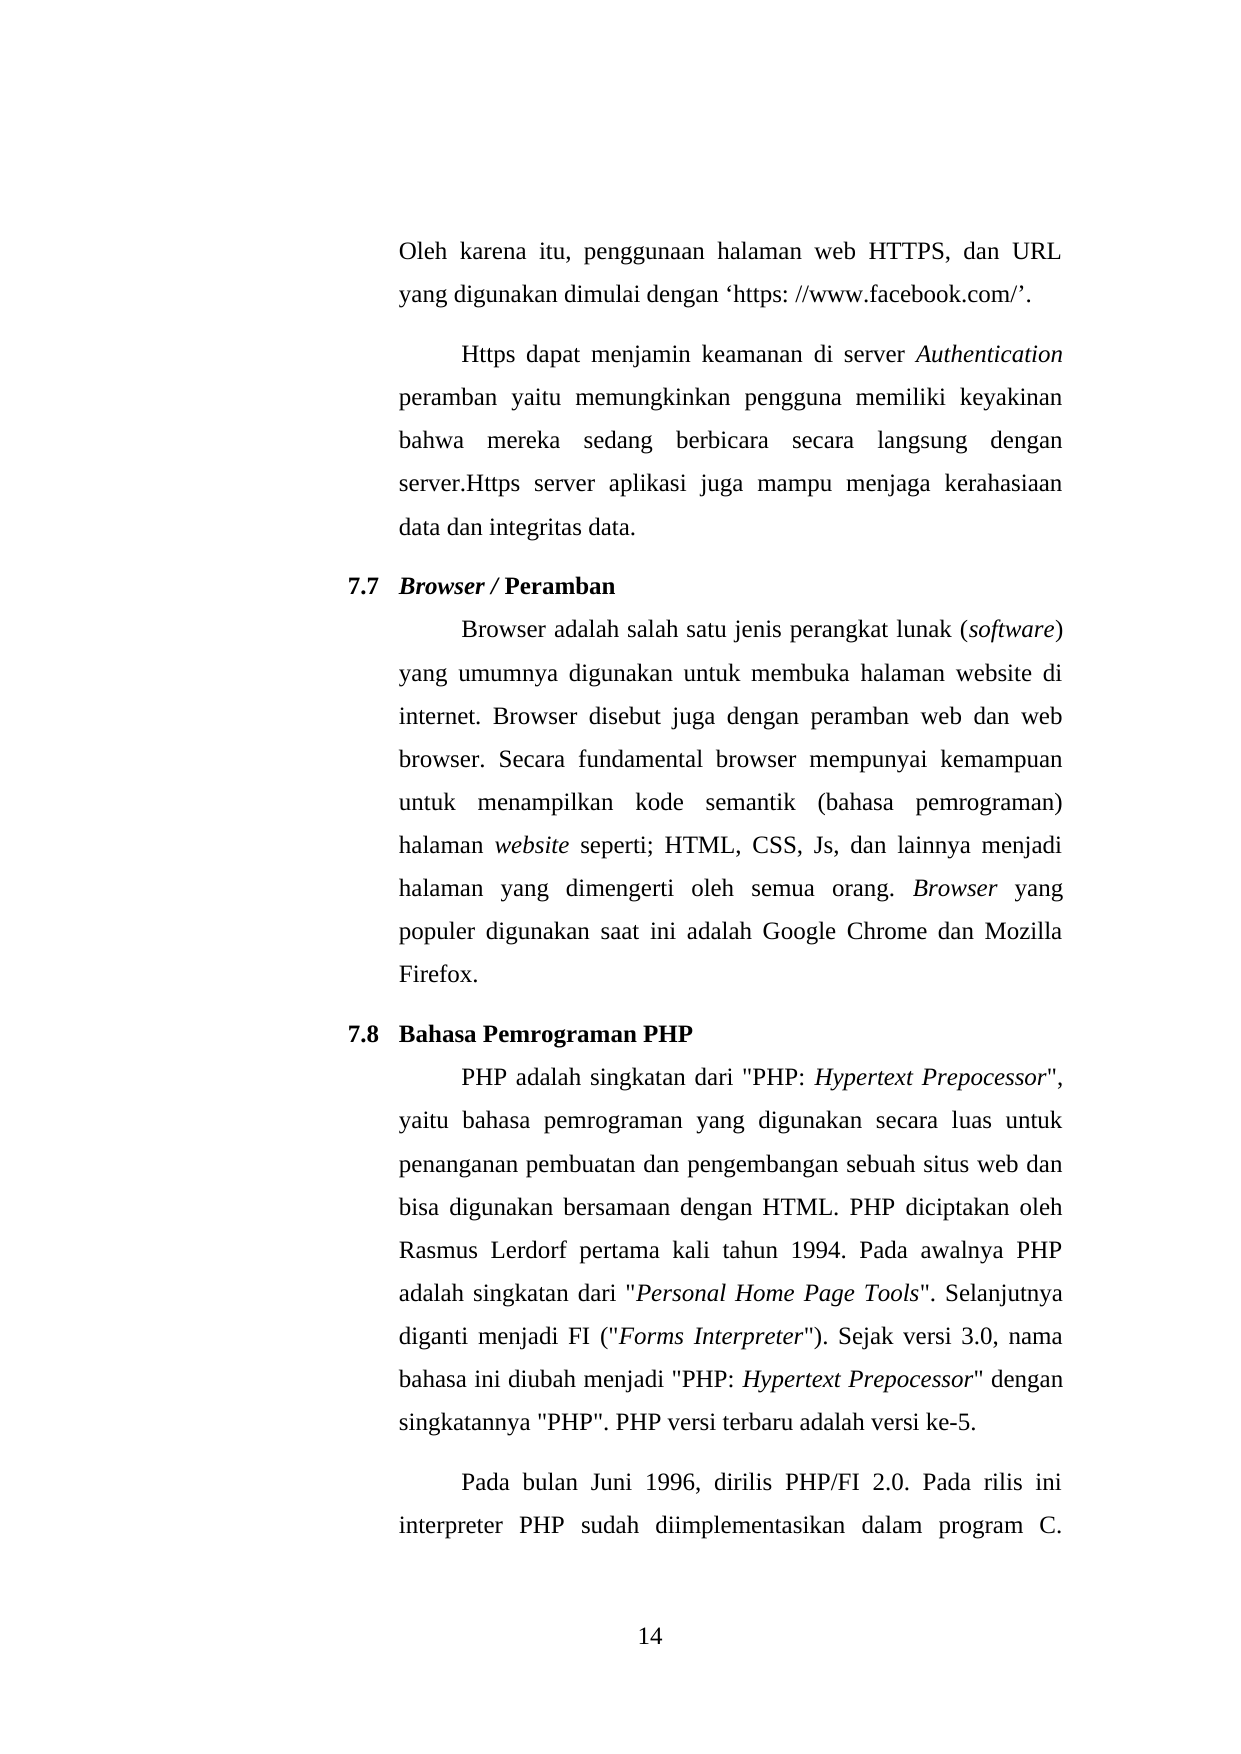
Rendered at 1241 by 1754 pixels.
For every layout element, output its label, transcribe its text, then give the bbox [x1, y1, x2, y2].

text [399, 1467, 1063, 1539]
subtitle Browser / Peramban [348, 571, 1063, 600]
subtitle Bahasa Pemrograman PHP [348, 1019, 1063, 1048]
text PHP adalah singkatan dari "PHP: Hypertext Prepocessor", yaitu bahasa pemrograman yang digunakan secara luas untuk penanganan pembuatan dan pengembangan sebuah situs web dan bisa digunakan bersamaan dengan HTML. PHP diciptakan oleh Rasmus Lerdorf pertama kali tahun 1994. Pada awalnya PHP adalah singkatan dari "Personal Home Page Tools". Selanjutnya diganti menjadi FI ("Forms Interpreter"). Sejak versi 3.0, nama bahasa ini diubah menjadi "PHP: Hypertext Prepocessor" dengan singkatannya "PHP". PHP versi terbaru adalah versi ke-5. [399, 1062, 1063, 1436]
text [399, 236, 1063, 308]
text Https dapat menjamin keamanan di server Authentication peramban yaitu memungkinkan pengguna memiliki keyakinan bahwa mereka sedang berbicara secara langsung dengan server.Https server aplikasi juga mampu menjaga kerahasiaan data dan integritas data. [399, 339, 1063, 540]
text Browser adalah salah satu jenis perangkat lunak (software) yang umumnya digunakan untuk membuka halaman website di internet. Browser disebut juga dengan peramban web dan web browser. Secara fundamental browser mempunyai kemampuan untuk menampilkan kode semantik (bahasa pemrograman) halaman website seperti; HTML, CSS, Js, dan lainnya menjadi halaman yang dimengerti oleh semua orang. Browser yang populer digunakan saat ini adalah Google Chrome dan Mozilla Firefox. [399, 614, 1063, 988]
